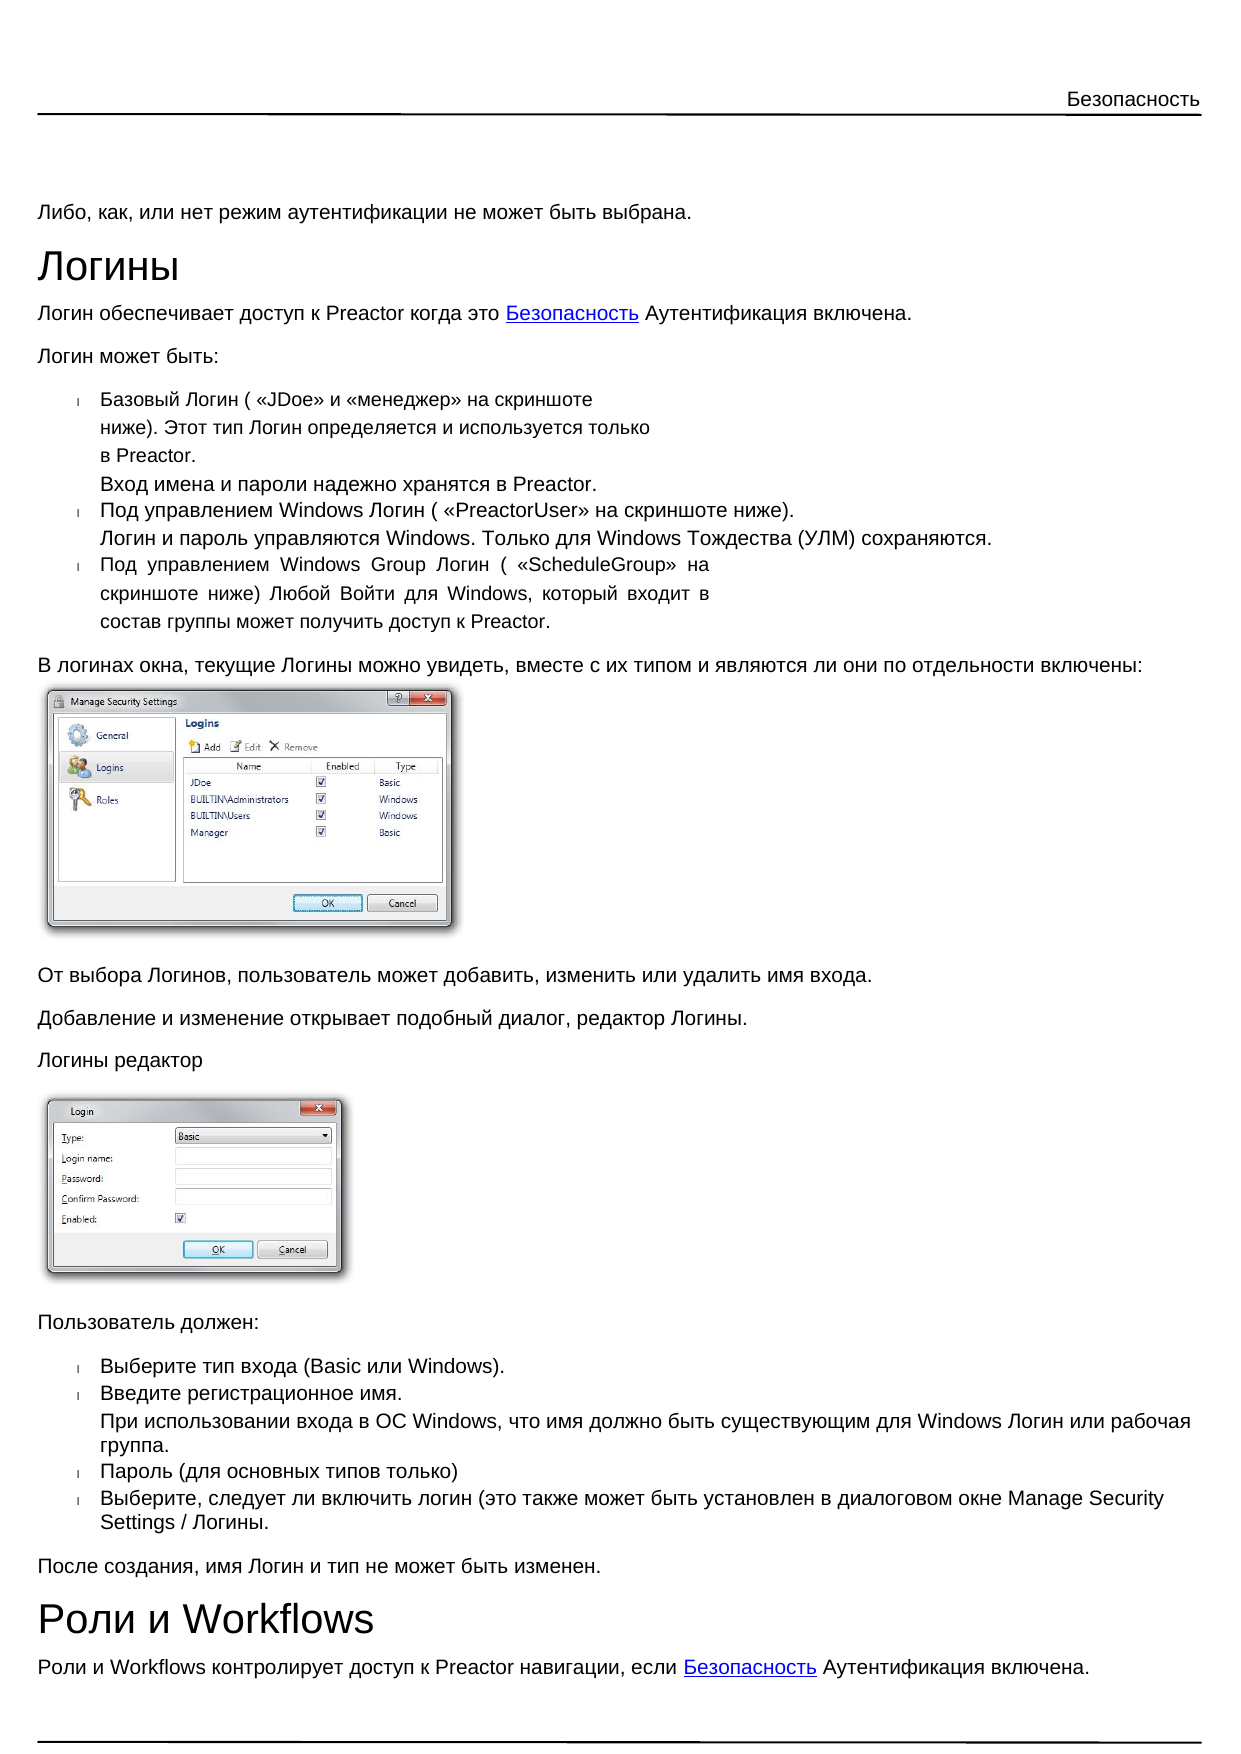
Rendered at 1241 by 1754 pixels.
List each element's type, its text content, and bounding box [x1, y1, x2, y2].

text От выбора Логинов, пользователь может добавить, изменить или удалить имя входа. [37, 963, 1200, 987]
text Логин может быть: [37, 343, 1200, 367]
picture [37, 680, 464, 941]
list Под управлением Windows Логин ( «PreactorUser» на скриншоте ниже). [77, 498, 1200, 522]
list Пароль (для основных типов только) [77, 1459, 1200, 1483]
text Пользователь должен: [37, 1310, 1200, 1334]
text Логин обеспечивает доступ к Preactor когда это Безопасность Аутентификация включена. [37, 301, 1200, 325]
text Логины [37, 241, 1200, 289]
text Роли и Workflows контролирует доступ к Preactor навигации, если Безопасность Аутентификация включена. [37, 1655, 1200, 1679]
text Логины редактор [37, 1048, 1200, 1072]
text Безопасность [37, 87, 1200, 111]
list Введите регистрационное имя. [77, 1381, 1200, 1404]
picture [37, 1090, 355, 1287]
text Добавление и изменение открывает подобный диалог, редактор Логины. [37, 1006, 1200, 1029]
list Выберите, следует ли включить логин (это также может быть установлен в диалоговом окне Manage Security Settings / Логины. [77, 1486, 1200, 1534]
text Либо, как, или нет режим аутентификации не может быть выбрана. [37, 200, 1200, 224]
text Роли и Workflows [37, 1594, 1200, 1642]
list Базовый Логин ( «JDoe» и «менеджер» на скриншоте ниже). Этот тип Логин определяется и используется только в Preactor. [77, 388, 654, 466]
list Под управлением Windows Group Логин ( «ScheduleGroup» на скриншоте ниже) Любой Войти для Windows, который входит в состав группы может получить доступ к Preactor. [77, 553, 710, 633]
text После создания, имя Логин и тип не может быть изменен. [37, 1553, 1200, 1577]
text При использовании входа в ОС Windows, что имя должно быть существующим для Windows Логин или рабочая группа. [100, 1409, 1200, 1457]
text Логин и пароль управляются Windows. Только для Windows Тождества (УЛМ) сохраняются. [100, 526, 1200, 550]
text Вход имена и пароли надежно хранятся в Preactor. [100, 471, 1200, 495]
list Выберите тип входа (Basic или Windows). [77, 1354, 1200, 1378]
text В логинах окна, текущие Логины можно увидеть, вместе с их типом и являются ли они по отдельности включены: [37, 652, 1200, 676]
